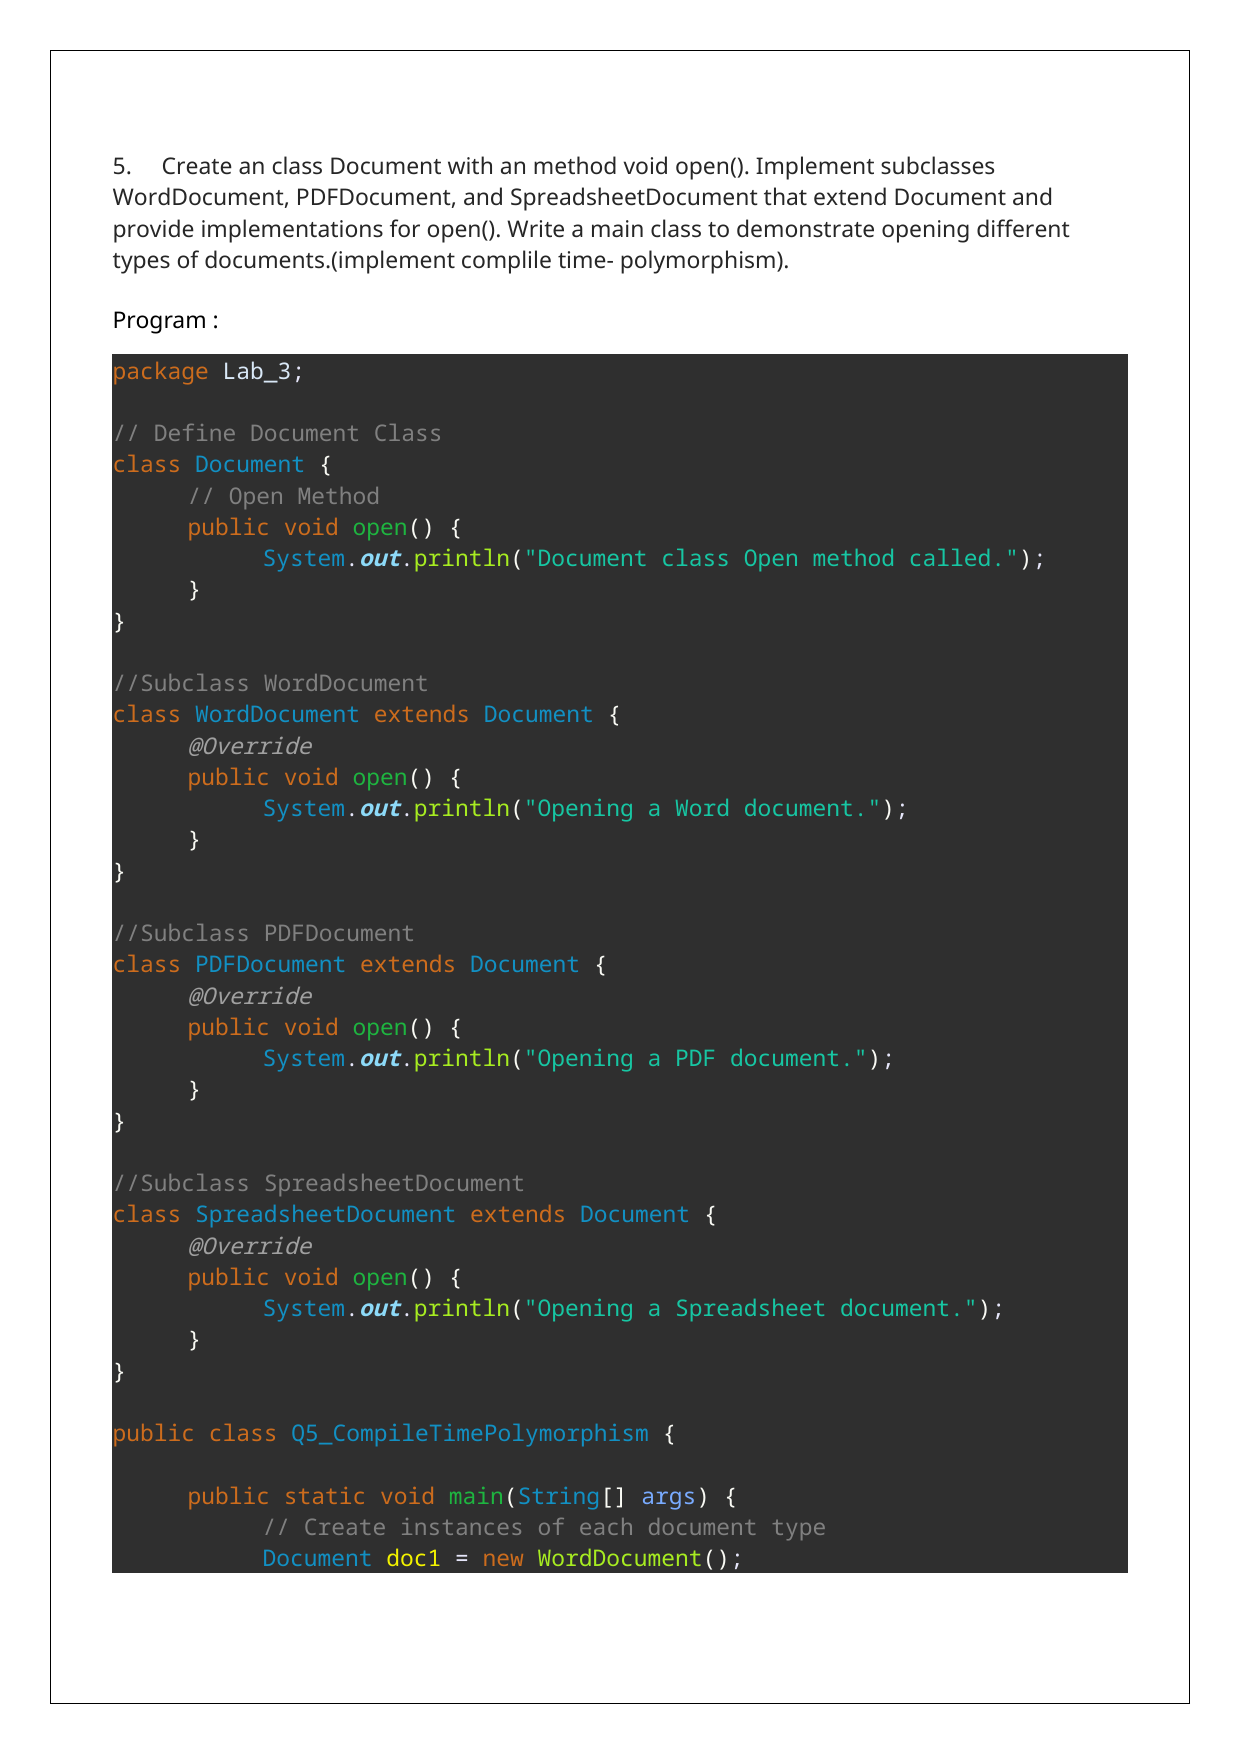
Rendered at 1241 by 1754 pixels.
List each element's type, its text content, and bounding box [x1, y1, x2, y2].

text public class Q5_CompileTimePolymorphism { [112, 1417, 1128, 1448]
text public static void main(String[] args) { [112, 1479, 1128, 1511]
text // Open Method [112, 479, 1128, 511]
text } [112, 1073, 1128, 1104]
text } [112, 823, 1128, 854]
text class WordDocument extends Document { [112, 698, 1128, 729]
text Document doc1 = new WordDocument(); [112, 1542, 1128, 1573]
text Program : [112, 304, 1128, 335]
text } [112, 1104, 1128, 1136]
text } [112, 854, 1128, 886]
text System.out.println("Opening a Word document."); [112, 792, 1128, 823]
text // Create instances of each document type [112, 1511, 1128, 1542]
text public void open() { [112, 1011, 1128, 1042]
text // Define Document Class [112, 417, 1128, 448]
text } [112, 1323, 1128, 1354]
text @Override [112, 979, 1128, 1011]
text System.out.println("Opening a PDF document."); [112, 1042, 1128, 1073]
text 5. Create an class Document with an method void open(). Implement subclasses WordDocument, PDFDocument, and SpreadsheetDocument that extend Document and provide implementations for open(). Write a main class to demonstrate opening different types of documents.(implement complile time- polymorphism). [112, 150, 1128, 275]
text public void open() { [112, 1261, 1128, 1292]
text //Subclass WordDocument [112, 667, 1128, 698]
text public void open() { [112, 761, 1128, 792]
text } [112, 1354, 1128, 1386]
text @Override [112, 729, 1128, 761]
text package Lab_3; [112, 354, 1128, 386]
text System.out.println("Document class Open method called."); [112, 542, 1128, 573]
text class SpreadsheetDocument extends Document { [112, 1198, 1128, 1229]
text //Subclass SpreadsheetDocument [112, 1167, 1128, 1198]
text class Document { [112, 448, 1128, 479]
text } [112, 604, 1128, 636]
text System.out.println("Opening a Spreadsheet document."); [112, 1292, 1128, 1323]
text public void open() { [112, 511, 1128, 542]
text class PDFDocument extends Document { [112, 948, 1128, 979]
text @Override [112, 1229, 1128, 1261]
text } [112, 573, 1128, 604]
text //Subclass PDFDocument [112, 917, 1128, 948]
